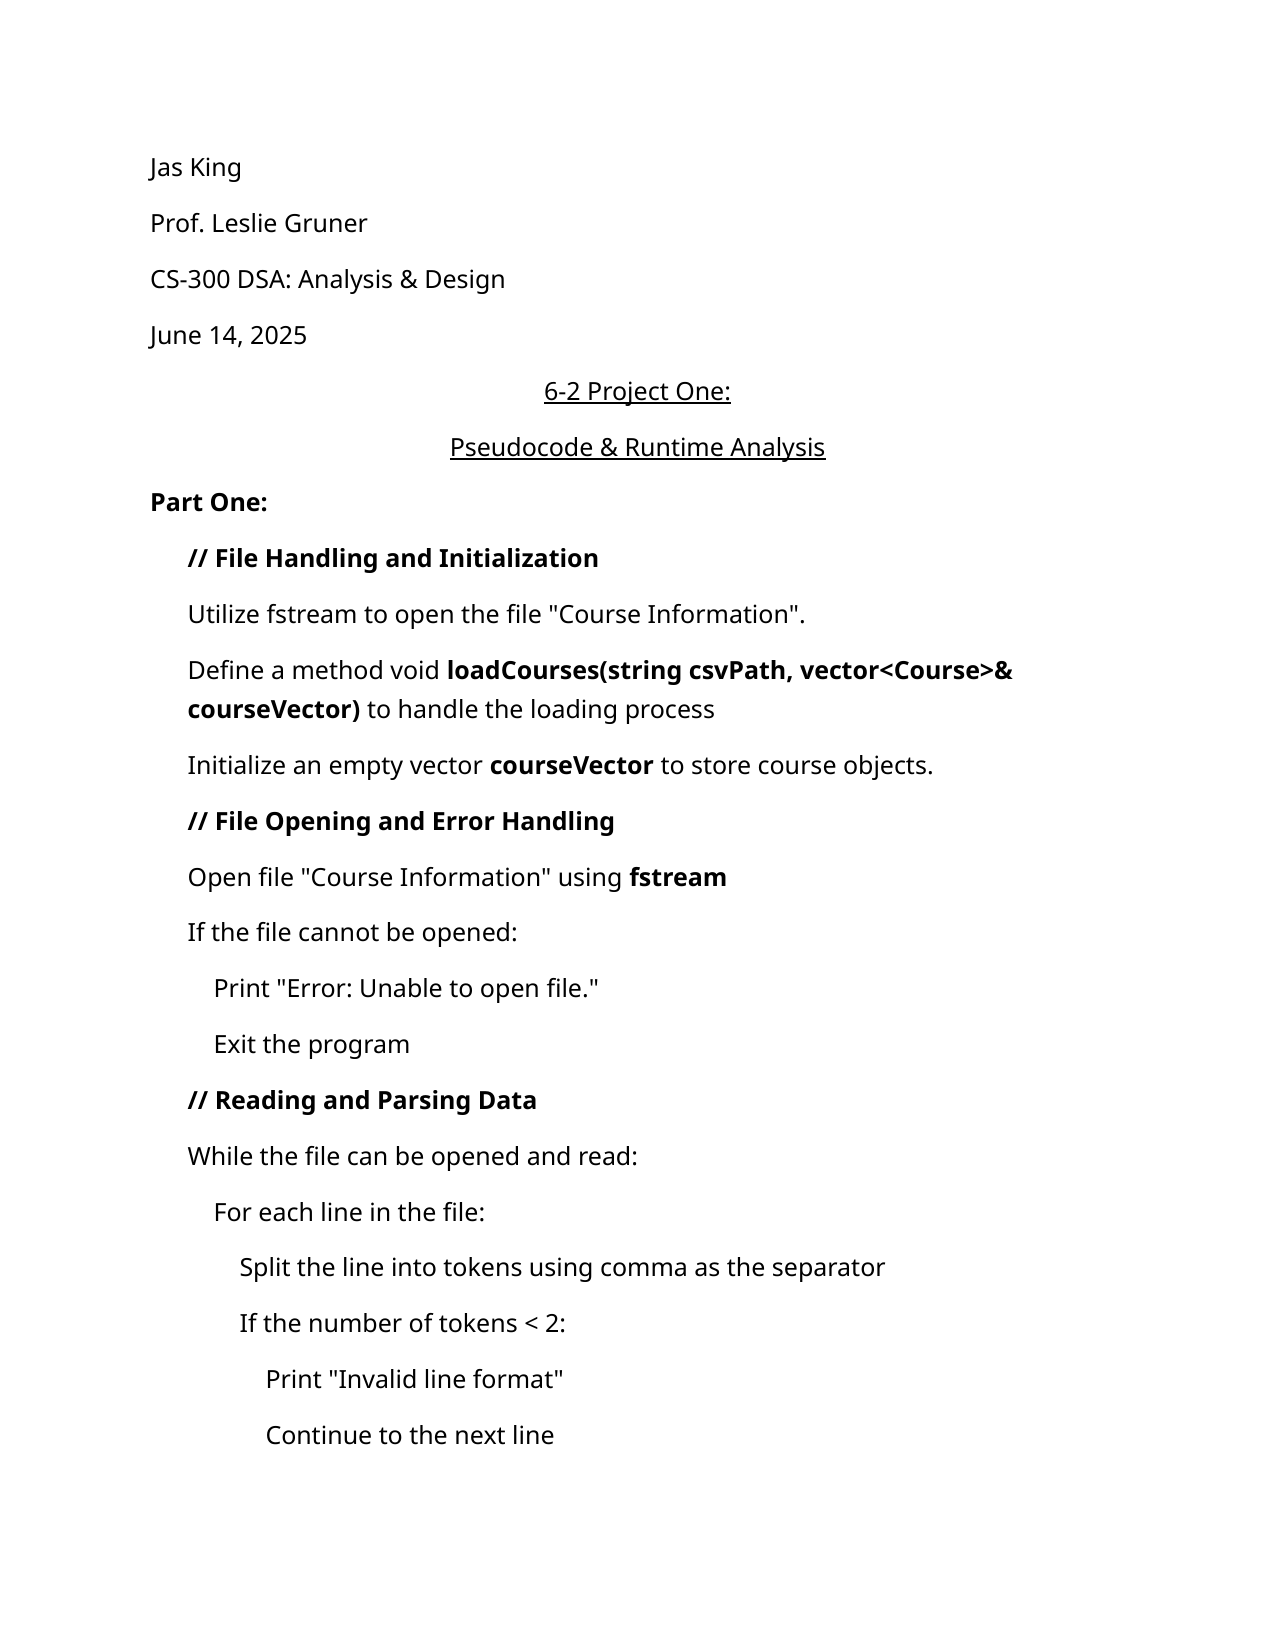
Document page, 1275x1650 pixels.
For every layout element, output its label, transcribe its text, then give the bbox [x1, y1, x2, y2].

text If the file cannot be opened: [187, 915, 1125, 949]
text If the number of tokens < 2: [187, 1306, 1125, 1340]
text Print "Error: Unable to open file." [187, 971, 1125, 1005]
text Initialize an empty vector courseVector to store course objects. [150, 747, 1125, 782]
text Jas King [150, 150, 1125, 184]
text While the file can be opened and read: [187, 1138, 1125, 1172]
text For each line in the file: [187, 1194, 1125, 1228]
text 6-2 Project One: [150, 373, 1125, 407]
text CS-300 DSA: Analysis & Design [150, 262, 1125, 296]
text Prof. Leslie Gruner [150, 206, 1125, 240]
text Define a method void loadCourses(string csvPath, vector<Course>& courseVector) to handle the loading process [187, 652, 1125, 726]
text Exit the program [187, 1027, 1125, 1061]
text Pseudocode & Runtime Analysis [150, 429, 1125, 463]
text Continue to the next line [187, 1417, 1125, 1452]
text // File Opening and Error Handling [187, 803, 1125, 837]
text June 14, 2025 [150, 317, 1125, 352]
text Utilize fstream to open the file "Course Information". [150, 597, 1125, 631]
text // File Handling and Initialization [187, 541, 1125, 575]
text Open file "Course Information" using fstream [187, 859, 1125, 893]
text // Reading and Parsing Data [187, 1082, 1125, 1117]
text Part One: [150, 485, 1125, 519]
text Split the line into tokens using comma as the separator [187, 1250, 1125, 1284]
text Print "Invalid line format" [187, 1362, 1125, 1396]
